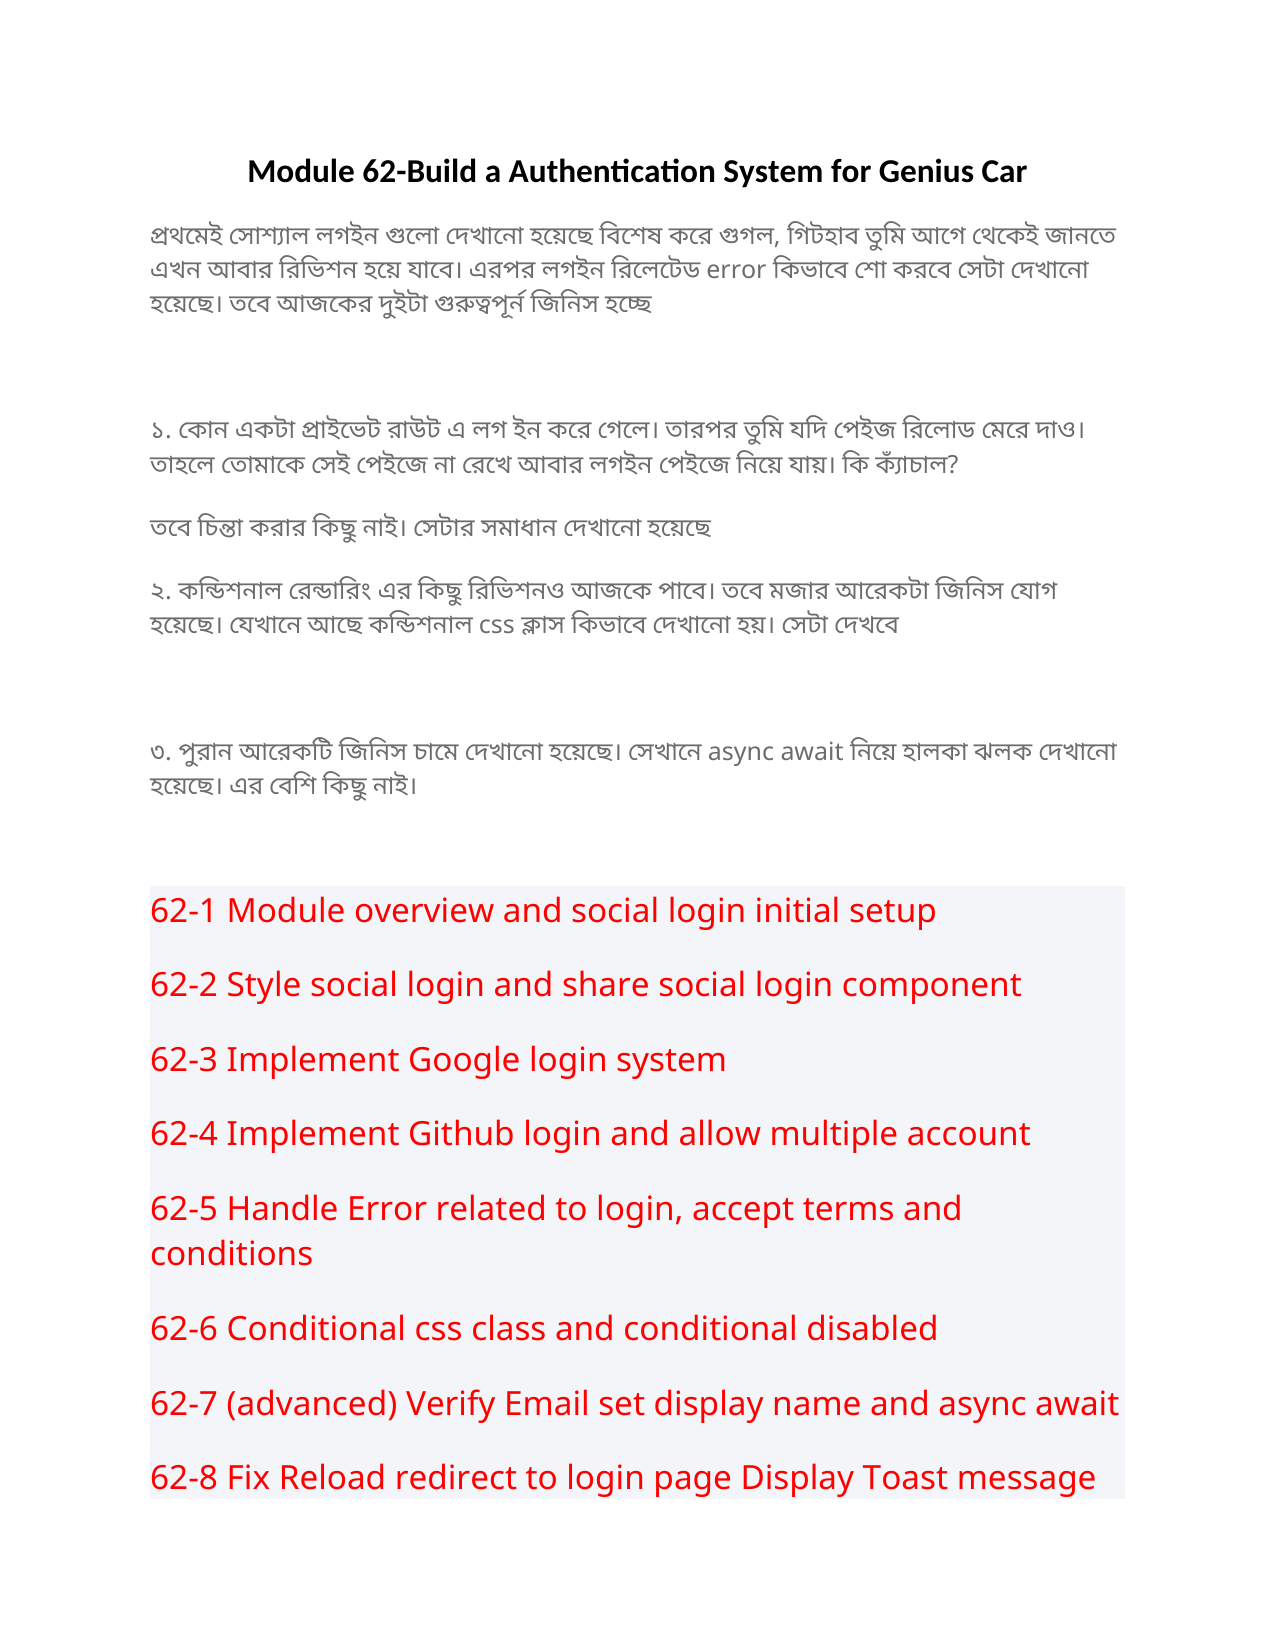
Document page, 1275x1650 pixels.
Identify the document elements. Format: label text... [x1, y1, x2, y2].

subtitle 62-2 Style social login and share social login component [150, 961, 1125, 1006]
subtitle 62-6 Conditional css class and conditional disabled [150, 1305, 1125, 1350]
subtitle 62-5 Handle Error related to login, accept terms and conditions [150, 1185, 1125, 1276]
subtitle 62-4 Implement Github login and allow multiple account [150, 1110, 1125, 1156]
subtitle 62-8 Fix Reload redirect to login page Display Toast message [150, 1454, 1125, 1499]
text তবে চিন্তা করার কিছু নাই। সেটার সমাধান দেখানো হয়েছে [150, 509, 1125, 543]
text ২. কন্ডিশনাল রেন্ডারিং এর কিছু রিভিশনও আজকে পাবে। তবে মজার আরেকটা জিনিস যোগ হয়েছে। যেখানে আছে কন্ডিশনাল css ক্লাস কিভাবে দেখানো হয়। সেটা দেখবে [150, 573, 1125, 641]
subtitle 62-7 (advanced) Verify Email set display name and async await [150, 1379, 1125, 1425]
subtitle 62-3 Implement Google login system [150, 1036, 1125, 1081]
text প্রথমেই সোশ্যাল লগইন গুলো দেখানো হয়েছে বিশেষ করে গুগল, গিটহাব তুমি আগে থেকেই জানতে এখন আবার রিভিশন হয়ে যাবে। এরপর লগইন রিলেটেড error কিভাবে শো করবে সেটা দেখানো হয়েছে। তবে আজকের দুইটা গুরুত্বপূর্ন জিনিস হচ্ছে [150, 218, 1125, 320]
text 62-1 Module overview and social login initial setup [150, 886, 1125, 932]
text ৩. পুরান আরেকটি জিনিস চামে দেখানো হয়েছে। সেখানে async await নিয়ে হালকা ঝলক দেখানো হয়েছে। এর বেশি কিছু নাই। [150, 733, 1125, 801]
text ১. কোন একটা প্রাইভেট রাউট এ লগ ইন করে গেলে। তারপর তুমি যদি পেইজ রিলোড মেরে দাও। তাহলে তোমাকে সেই পেইজে না রেখে আবার লগইন পেইজে নিয়ে যায়। কি ক্যাঁচাল? [150, 412, 1125, 480]
text Module 62-Build a Authentication System for Genius Car [150, 150, 1125, 191]
